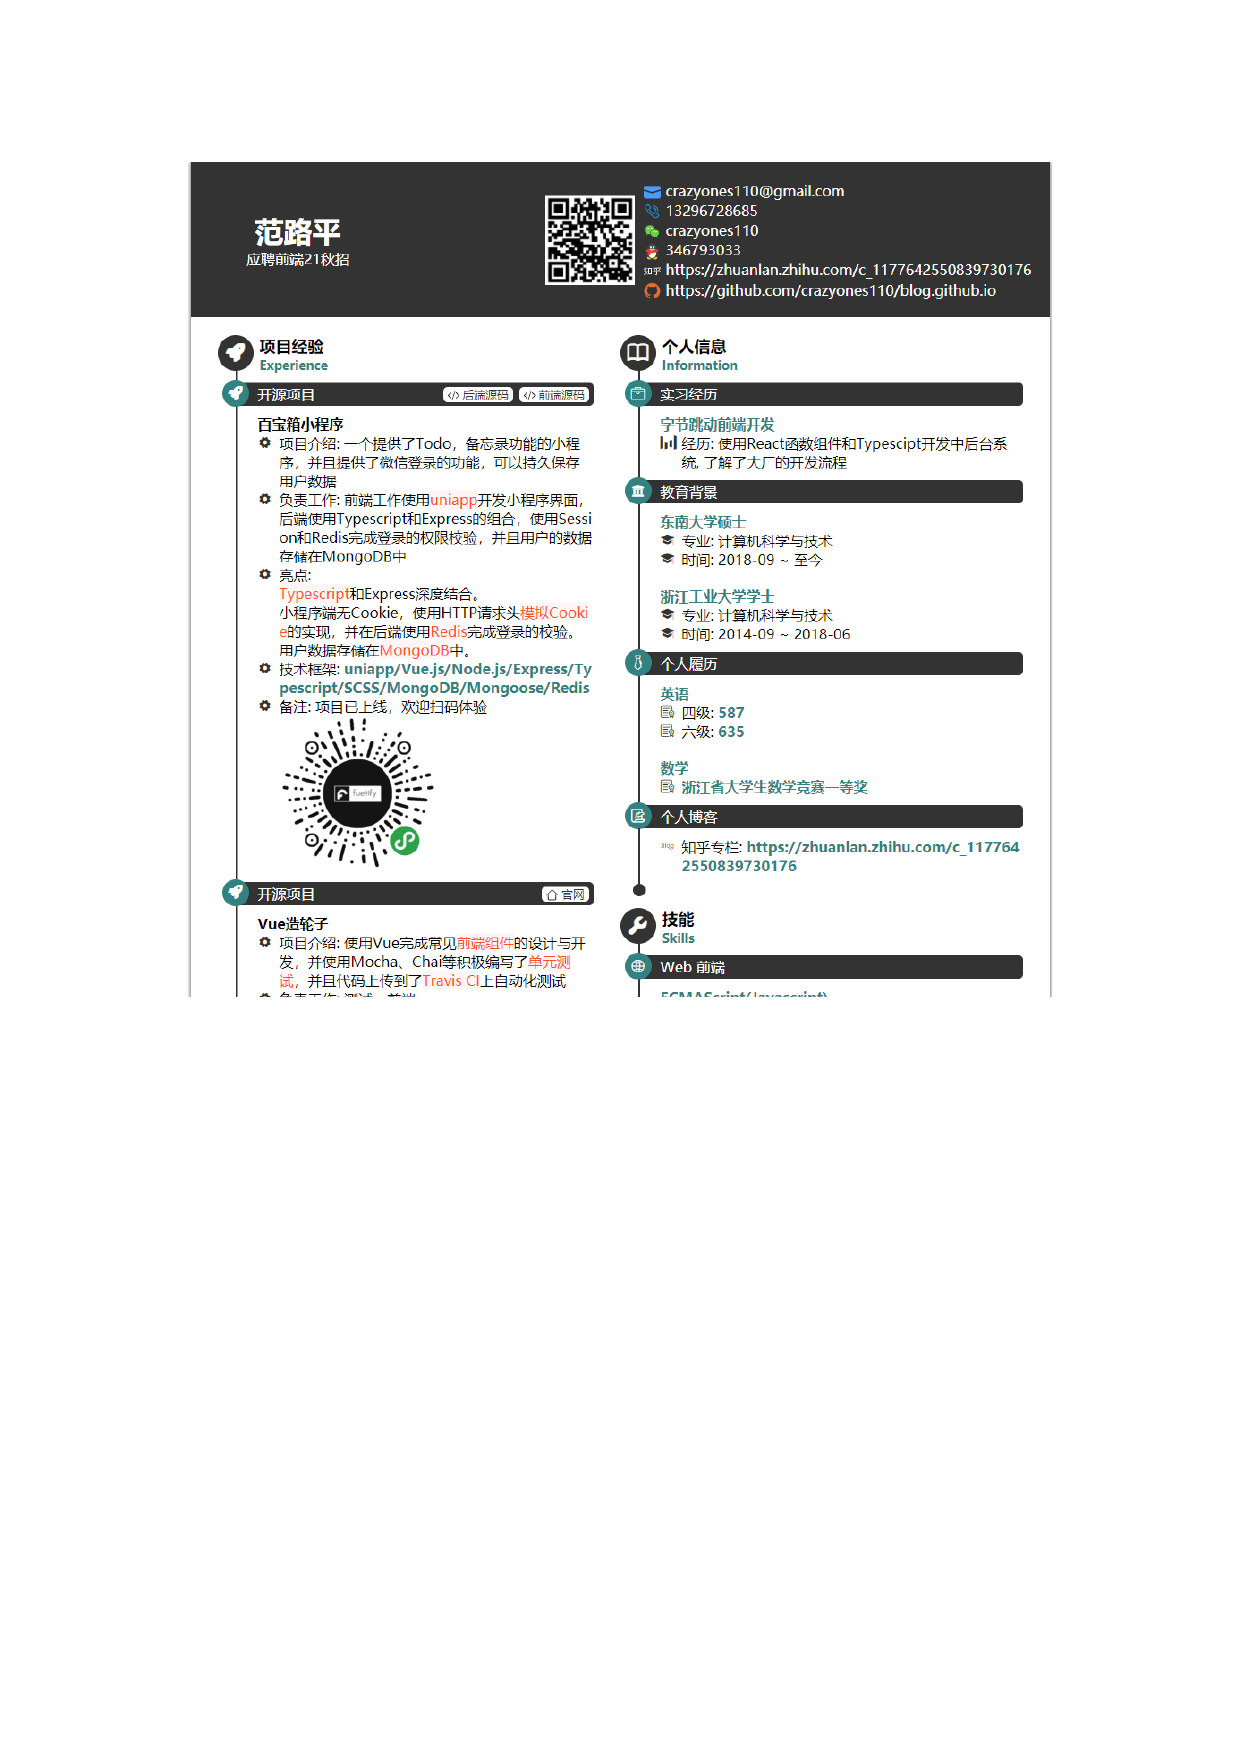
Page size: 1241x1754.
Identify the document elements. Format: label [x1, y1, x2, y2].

picture [187, 162, 1053, 997]
